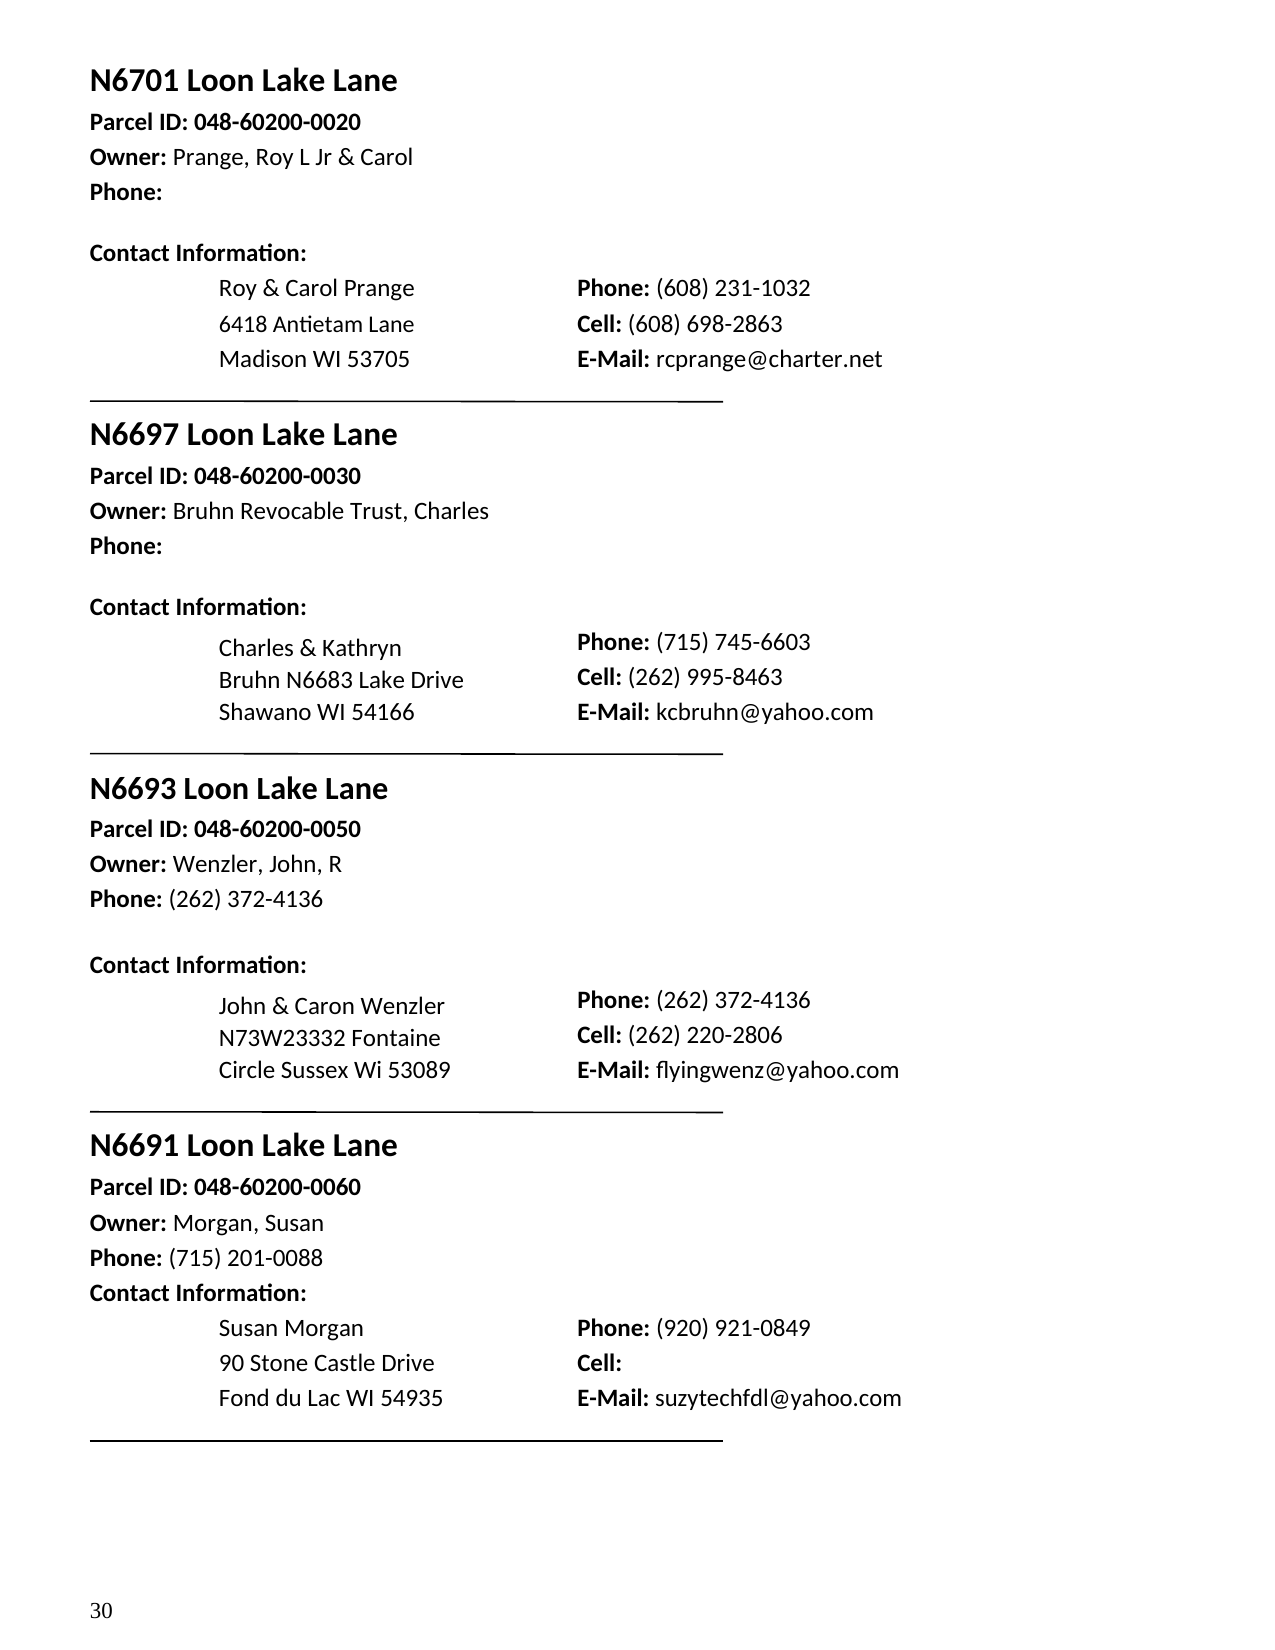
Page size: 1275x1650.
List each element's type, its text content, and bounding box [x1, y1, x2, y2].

text Cell: (262) 220-2806 [577, 1019, 1125, 1050]
text Phone: (262) 372-4136 [577, 984, 1125, 1015]
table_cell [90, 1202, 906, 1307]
text E-Mail: rcprange@charter.net [577, 343, 1125, 373]
text John & Caron Wenzler N73W23332 Fontaine Circle Sussex Wi 53089 [219, 990, 502, 1084]
text Cell: (608) 698-2863 [577, 308, 1125, 338]
text Contact Information: [89, 238, 1125, 268]
text Madison WI 53705 [219, 343, 502, 373]
text 6418 Antietam Lane [219, 309, 502, 338]
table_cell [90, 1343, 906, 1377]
text Charles & Kathryn Bruhn N6683 Lake Drive Shawano WI 54166 [219, 632, 469, 726]
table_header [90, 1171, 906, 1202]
text N6691 Loon Lake Lane [89, 1124, 1125, 1165]
text Phone: (715) 745-6603 [577, 626, 1125, 657]
text Parcel ID: 048-60200-0030 [89, 460, 1125, 491]
text Phone: [89, 177, 1125, 207]
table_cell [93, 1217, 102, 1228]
text N6693 Loon Lake Lane [89, 768, 1125, 807]
text Phone: (608) 231-1032 [577, 273, 1125, 303]
text N6701 Loon Lake Lane [89, 59, 1125, 100]
text Contact Information: [89, 591, 1125, 622]
text E-Mail: kcbruhn@yahoo.com [577, 696, 1125, 727]
text Roy & Carol Prange [219, 273, 502, 303]
text Owner: Bruhn Revocable Trust, Charles [89, 495, 1125, 526]
text Contact Information: [89, 949, 1125, 980]
text Parcel ID: 048-60200-0050 [89, 813, 1125, 844]
text N6697 Loon Lake Lane [89, 413, 1125, 453]
text E-Mail: flyingwenz@yahoo.com [577, 1054, 1125, 1085]
text Phone: (262) 372-4136 [89, 884, 1125, 914]
text Parcel ID: 048-60200-0020 [89, 106, 1125, 137]
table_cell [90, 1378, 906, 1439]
text Owner: Prange, Roy L Jr & Carol [89, 142, 1125, 172]
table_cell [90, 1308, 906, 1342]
text Phone: [89, 530, 1125, 561]
text Cell: (262) 995-8463 [577, 661, 1125, 692]
text Owner: Wenzler, John, R [89, 849, 1125, 879]
